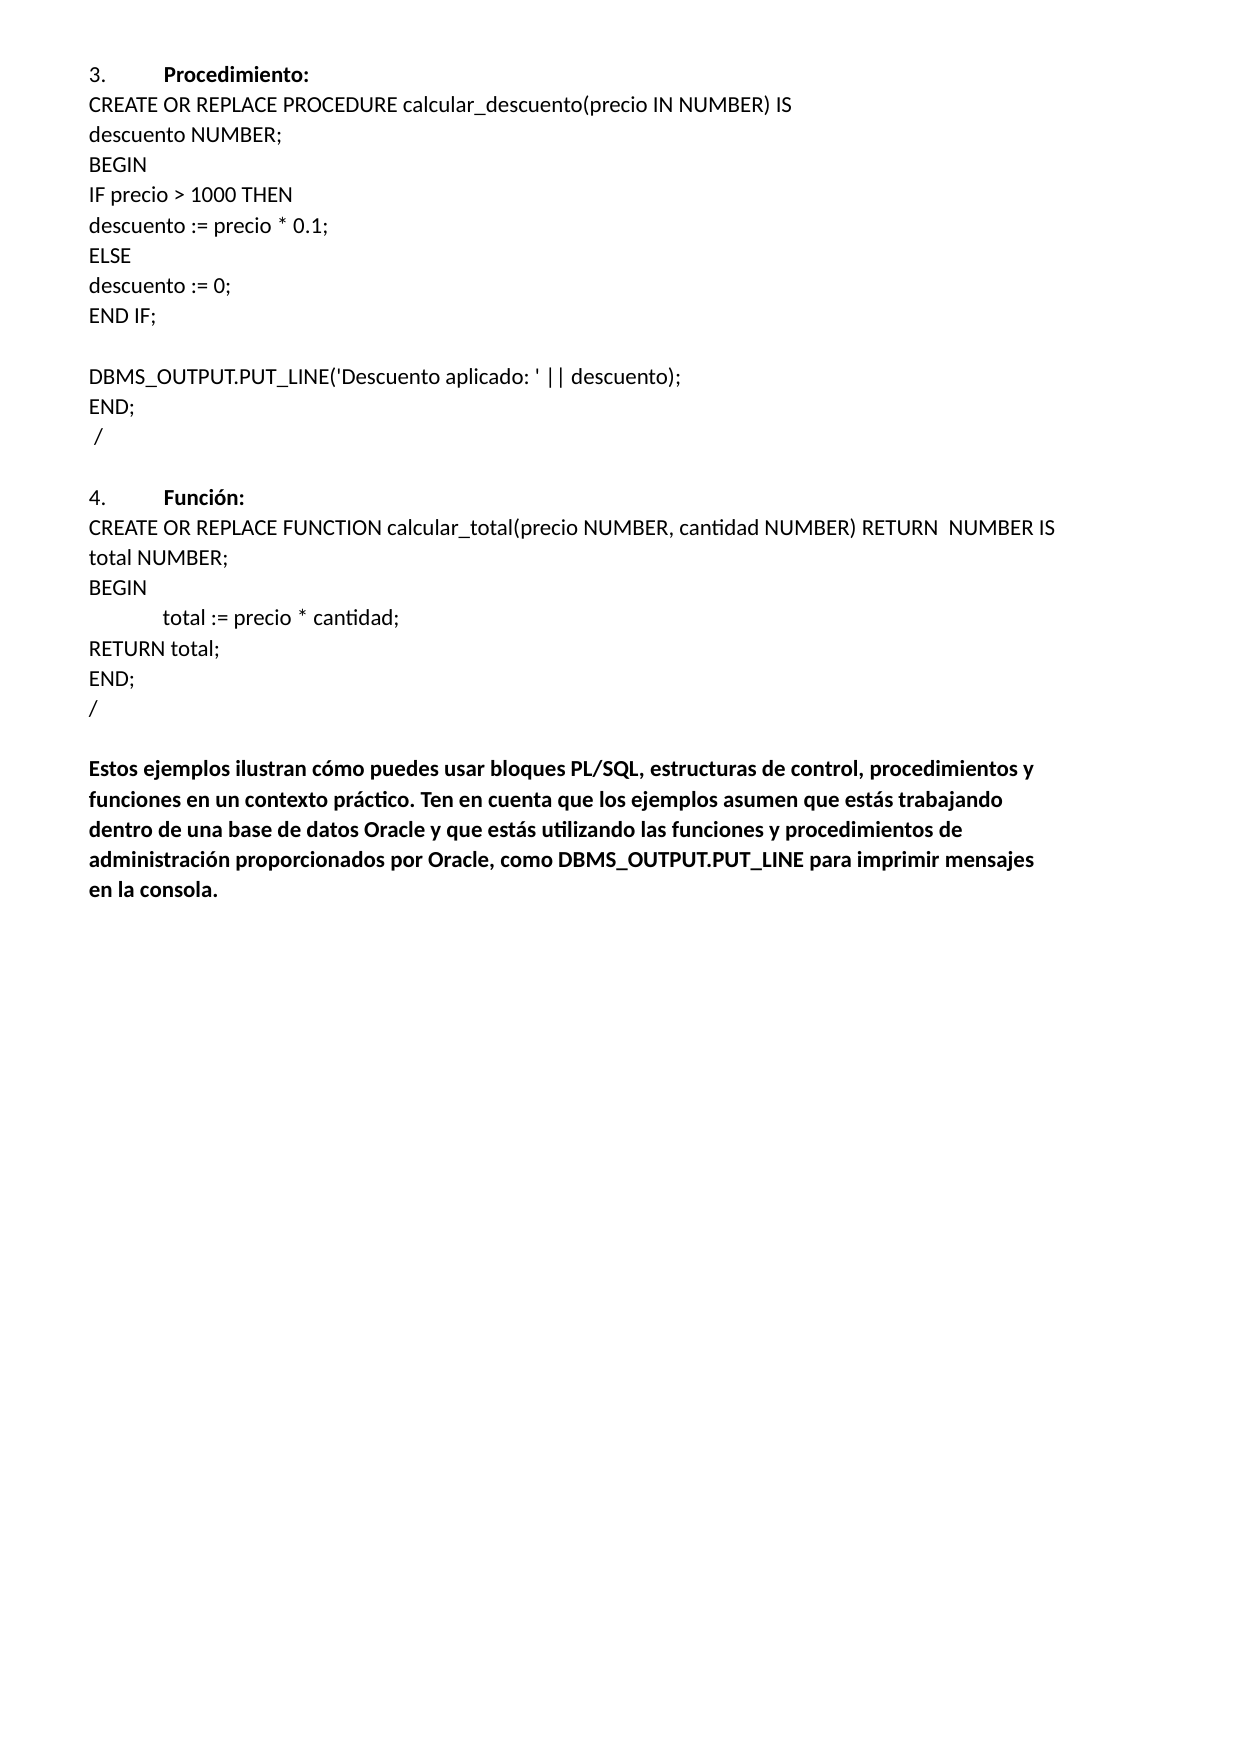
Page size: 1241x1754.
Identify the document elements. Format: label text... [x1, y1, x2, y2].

text CREATE OR REPLACE FUNCTION calcular_total(precio NUMBER, cantidad NUMBER) RETURN NUMBER IS total NUMBER; [89, 513, 1063, 571]
text END IF; [89, 301, 1063, 329]
text DBMS_OUTPUT.PUT_LINE('Descuento aplicado: ' || descuento); [89, 362, 1063, 390]
text Estos ejemplos ilustran cómo puedes usar bloques PL/SQL, estructuras de control, procedimientos y funciones en un contexto práctico. Ten en cuenta que los ejemplos asumen que estás trabajando dentro de una base de datos Oracle y que estás utilizando las funciones y procedimientos de administración proporcionados por Oracle, como DBMS_OUTPUT.PUT_LINE para imprimir mensajes en la consola. [89, 754, 1063, 903]
text BEGIN [89, 573, 1063, 601]
text BEGIN [89, 150, 1063, 178]
text END; [89, 392, 1063, 420]
text CREATE OR REPLACE PROCEDURE calcular_descuento(precio IN NUMBER) IS [89, 90, 1063, 118]
text ELSE [89, 241, 1063, 269]
text / [89, 422, 1063, 450]
text IF precio > 1000 THEN [89, 181, 1063, 209]
text descuento := 0; [89, 271, 1063, 299]
text / [89, 694, 1063, 722]
text END; [89, 664, 1063, 692]
text total := precio * cantidad; [89, 603, 1063, 632]
list Función: [89, 483, 1063, 511]
list Procedimiento: [89, 60, 1063, 88]
text descuento NUMBER; [89, 120, 1063, 148]
text RETURN total; [89, 634, 1063, 662]
text descuento := precio * 0.1; [89, 211, 1063, 239]
